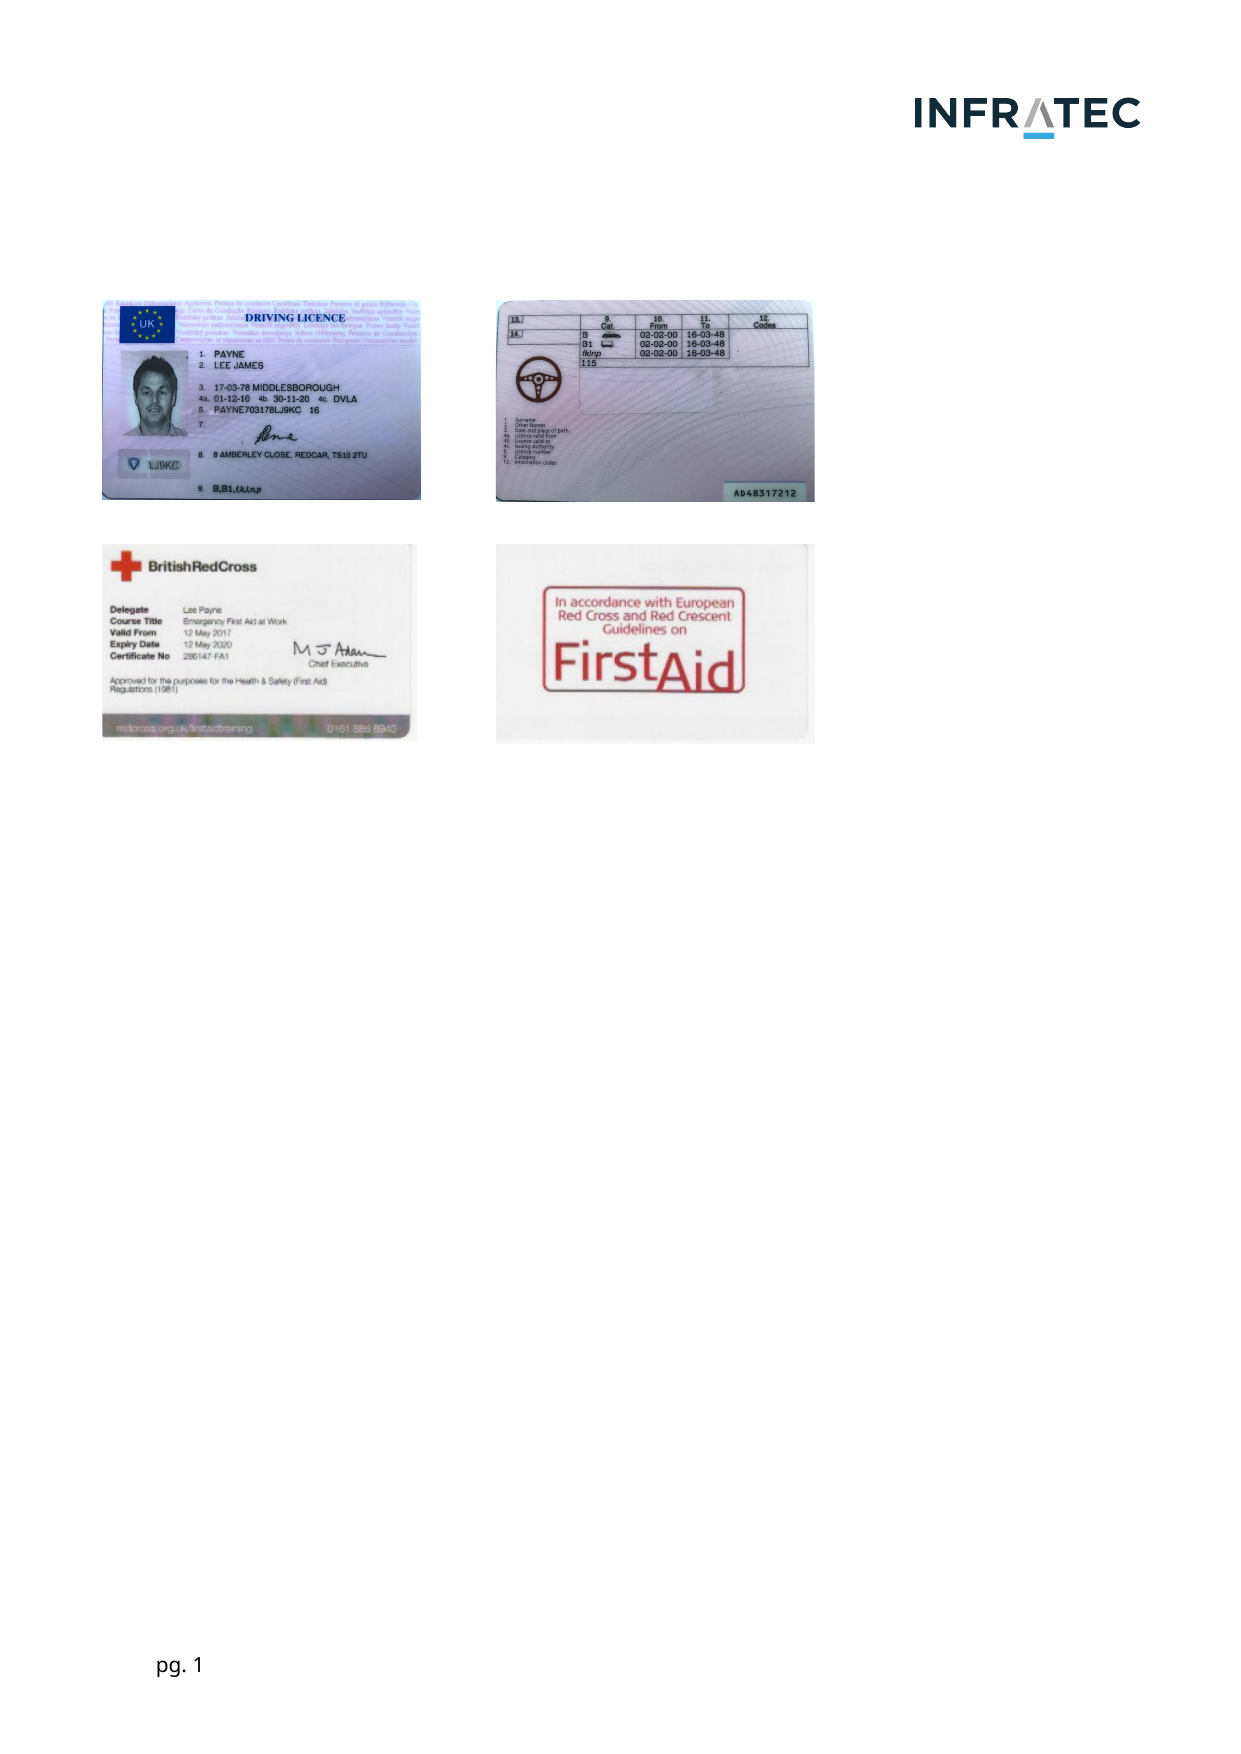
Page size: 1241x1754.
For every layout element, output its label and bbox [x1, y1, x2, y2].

picture [495, 300, 815, 502]
picture [102, 544, 418, 741]
picture [496, 544, 815, 744]
picture [102, 300, 421, 500]
picture [908, 94, 1142, 144]
